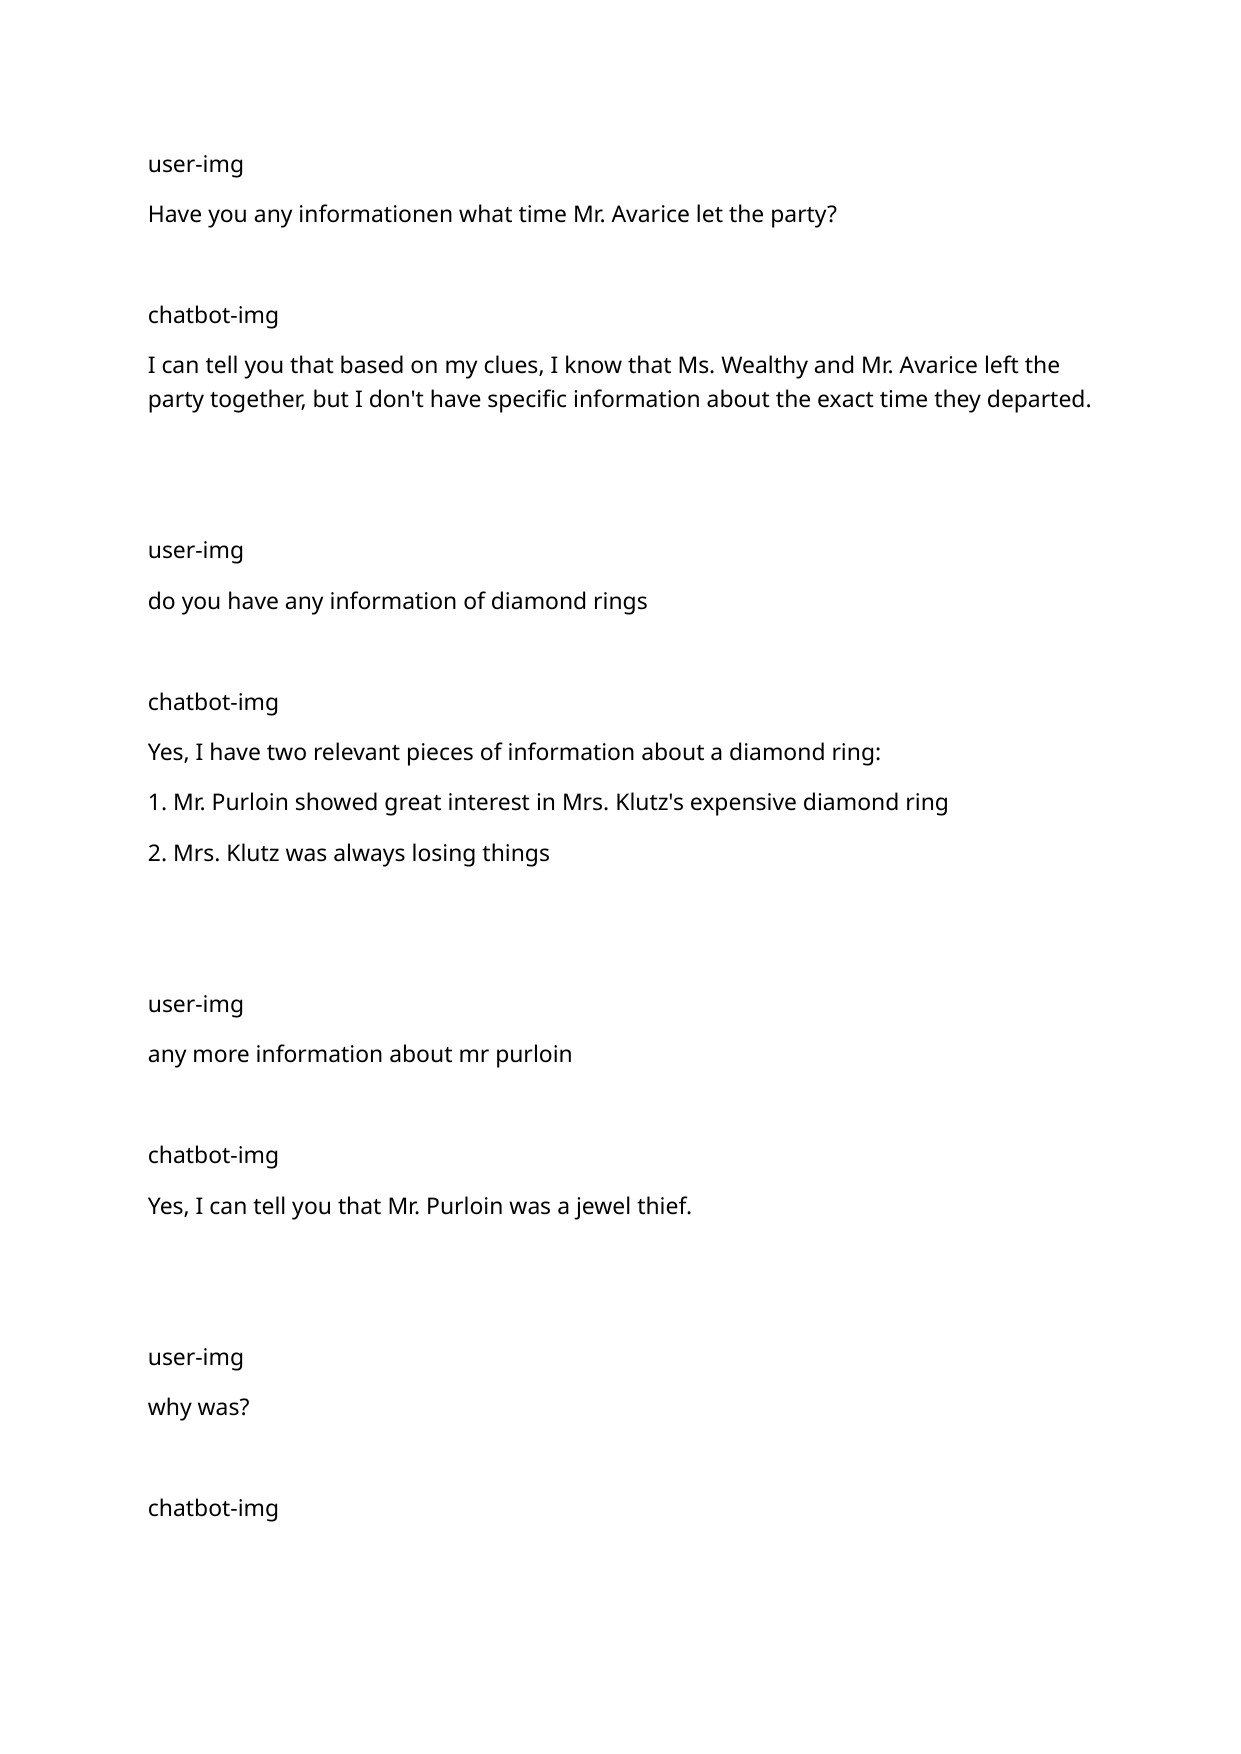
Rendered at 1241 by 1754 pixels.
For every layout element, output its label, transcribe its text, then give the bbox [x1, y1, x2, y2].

text Have you any informationen what time Mr. Avarice let the party? [148, 198, 1093, 229]
text do you have any information of diamond rings [148, 585, 1093, 616]
text Yes, I can tell you that Mr. Purloin was a jewel thief. [148, 1190, 1093, 1221]
text user-img [148, 1341, 1093, 1372]
text user-img [148, 148, 1093, 179]
text chatbot-img [148, 299, 1093, 330]
text chatbot-img [148, 1139, 1093, 1171]
text 1. Mr. Purloin showed great interest in Mrs. Klutz's expensive diamond ring [148, 786, 1093, 818]
text user-img [148, 534, 1093, 566]
text Yes, I have two relevant pieces of information about a diamond ring: [148, 736, 1093, 767]
text user-img [148, 988, 1093, 1019]
text chatbot-img [148, 1492, 1093, 1523]
text why was? [148, 1391, 1093, 1423]
text 2. Mrs. Klutz was always losing things [148, 837, 1093, 868]
text any more information about mr purloin [148, 1038, 1093, 1070]
text I can tell you that based on my clues, I know that Ms. Wealthy and Mr. Avarice left the party together, but I don't have specific information about the exact time they departed. [148, 349, 1093, 414]
text chatbot-img [148, 686, 1093, 717]
